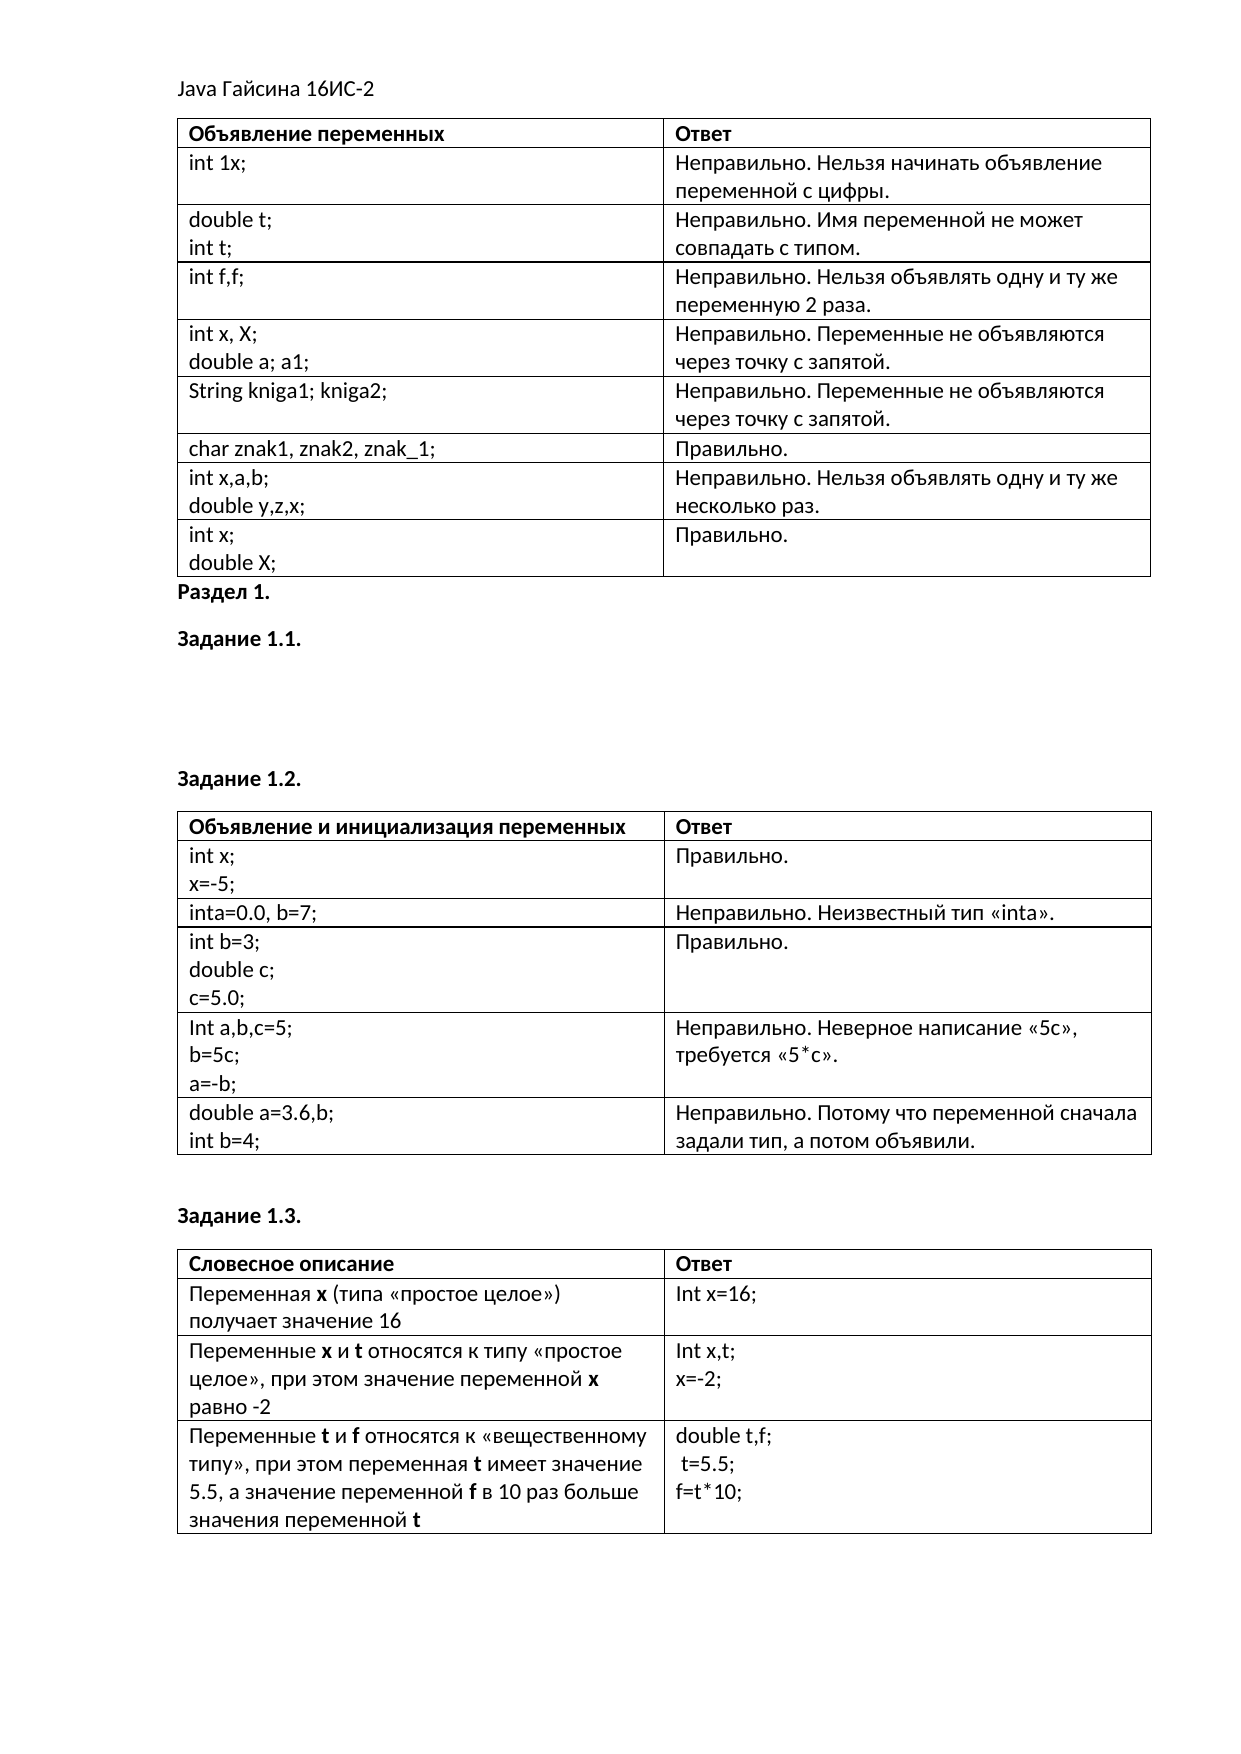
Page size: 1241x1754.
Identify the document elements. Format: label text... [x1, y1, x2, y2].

text Раздел 1. [177, 577, 1152, 605]
table_cell Переменные t и f относятся к «вещественному типу», при этом переменная t имеет значение 5.5, а значение переменной f в 10 раз больше значения переменной t [178, 1421, 664, 1533]
table_cell Неправильно. Нельзя объявлять одну и ту же переменную 2 раза. [664, 263, 1150, 318]
table_header Объявление и инициализация переменных [178, 812, 664, 840]
table_cell Int x=16; [665, 1279, 1151, 1335]
table_cell Правильно. [664, 434, 1150, 462]
table_cell double a=3.6,b; int b=4; [178, 1098, 664, 1154]
table_cell Неправильно. Переменные не объявляются через точку с запятой. [664, 320, 1150, 376]
table_cell Правильно. [664, 520, 1150, 576]
table_cell int x; x=-5; [178, 841, 664, 897]
table_cell Int x,t; x=-2; [665, 1336, 1151, 1420]
table_cell inta=0.0, b=7; [178, 899, 664, 926]
table_cell char znak1, znak2, znak_1; [178, 434, 663, 462]
table_header Ответ [665, 812, 1151, 840]
table_cell int 1x; [178, 148, 663, 204]
table_header Ответ [665, 1250, 1151, 1278]
table_cell int x; double X; [178, 520, 663, 576]
text Задание 1.2. [177, 764, 1152, 792]
table_cell Переменные x и t относятся к типу «простое целое», при этом значение переменной x равно -2 [178, 1336, 664, 1420]
table_cell Неправильно. Потому что переменной сначала задали тип, а потом объявили. [665, 1098, 1151, 1154]
table_cell int x,a,b; double y,z,x; [178, 463, 663, 519]
table_cell Int a,b,c=5; b=5c; a=-b; [178, 1013, 664, 1097]
table_cell int b=3; double c; c=5.0; [178, 928, 664, 1012]
table_cell int f,f; [178, 263, 663, 318]
table_cell Неправильно. Нельзя объявлять одну и ту же несколько раз. [664, 463, 1150, 519]
table_cell Правильно. [665, 928, 1151, 1012]
table_cell Переменная x (типа «простое целое») получает значение 16 [178, 1279, 664, 1335]
table_cell Неправильно. Неверное написание «5с», требуется «5*с». [665, 1013, 1151, 1097]
text Задание 1.1. [177, 624, 1152, 652]
table_header Словесное описание [178, 1250, 664, 1278]
table_cell double t,f; t=5.5; f=t*10; [665, 1421, 1151, 1533]
text Задание 1.3. [177, 1202, 1152, 1230]
table_cell Правильно. [665, 841, 1151, 897]
table_cell Неправильно. Нельзя начинать объявление переменной с цифры. [664, 148, 1150, 204]
table_cell String kniga1; kniga2; [178, 377, 663, 433]
table_cell double t; int t; [178, 205, 663, 261]
table_cell Неправильно. Переменные не объявляются через точку с запятой. [664, 377, 1150, 433]
table_cell Неправильно. Имя переменной не может совпадать с типом. [664, 205, 1150, 261]
table_cell int x, X; double a; a1; [178, 320, 663, 376]
table_header Ответ [664, 119, 1150, 147]
table_header Объявление переменных [178, 119, 663, 147]
table_cell Неправильно. Неизвестный тип «inta». [665, 899, 1151, 926]
